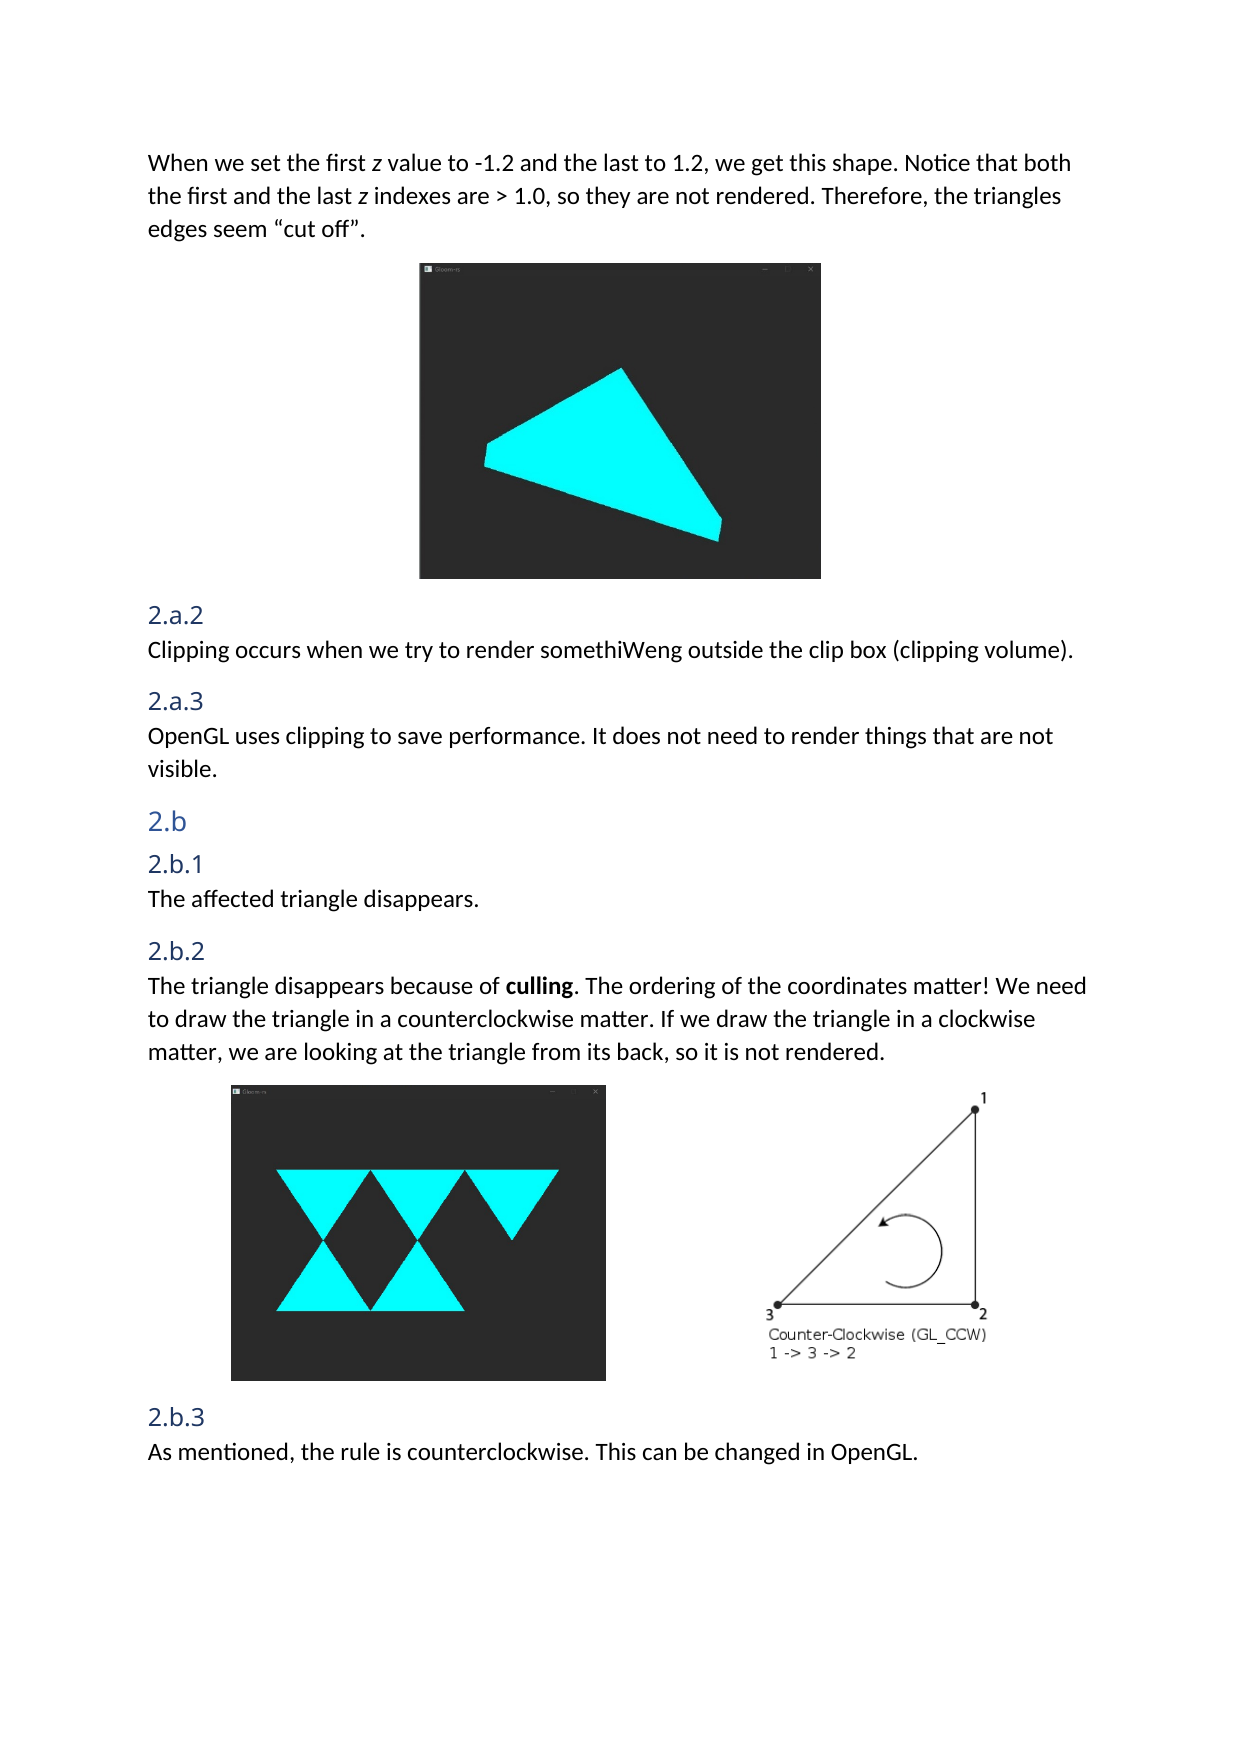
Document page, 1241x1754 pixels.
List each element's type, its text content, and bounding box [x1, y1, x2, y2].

text The affected triangle disappears. [148, 884, 1093, 914]
text OpenGL uses clipping to save performance. It does not need to render things that are not visible. [148, 720, 1093, 784]
text As mentioned, the rule is counterclockwise. This can be changed in OpenGL. [148, 1437, 1093, 1467]
picture [231, 1085, 606, 1381]
subtitle 2.b.1 [148, 847, 1093, 881]
subtitle 2.a.3 [148, 684, 1093, 718]
text The triangle disappears because of culling. The ordering of the coordinates matter! We need to draw the triangle in a counterclockwise matter. If we draw the triangle in a clockwise matter, we are looking at the triangle from its back, so it is not rendered. [148, 970, 1093, 1066]
subtitle 2.a.2 [148, 597, 1093, 631]
picture [756, 1085, 1010, 1381]
subtitle 2.b.3 [148, 1400, 1093, 1434]
subtitle 2.b.2 [148, 933, 1093, 967]
text When we set the first z value to -1.2 and the last to 1.2, we get this shape. Notice that both the first and the last z indexes are > 1.0, so they are not rendered. Therefore, the triangles edges seem “cut off”. [148, 148, 1093, 244]
subtitle 2.b [148, 803, 1093, 840]
picture [419, 263, 821, 579]
text Clipping occurs when we try to render somethiWeng outside the clip box (clipping volume). [148, 634, 1093, 664]
